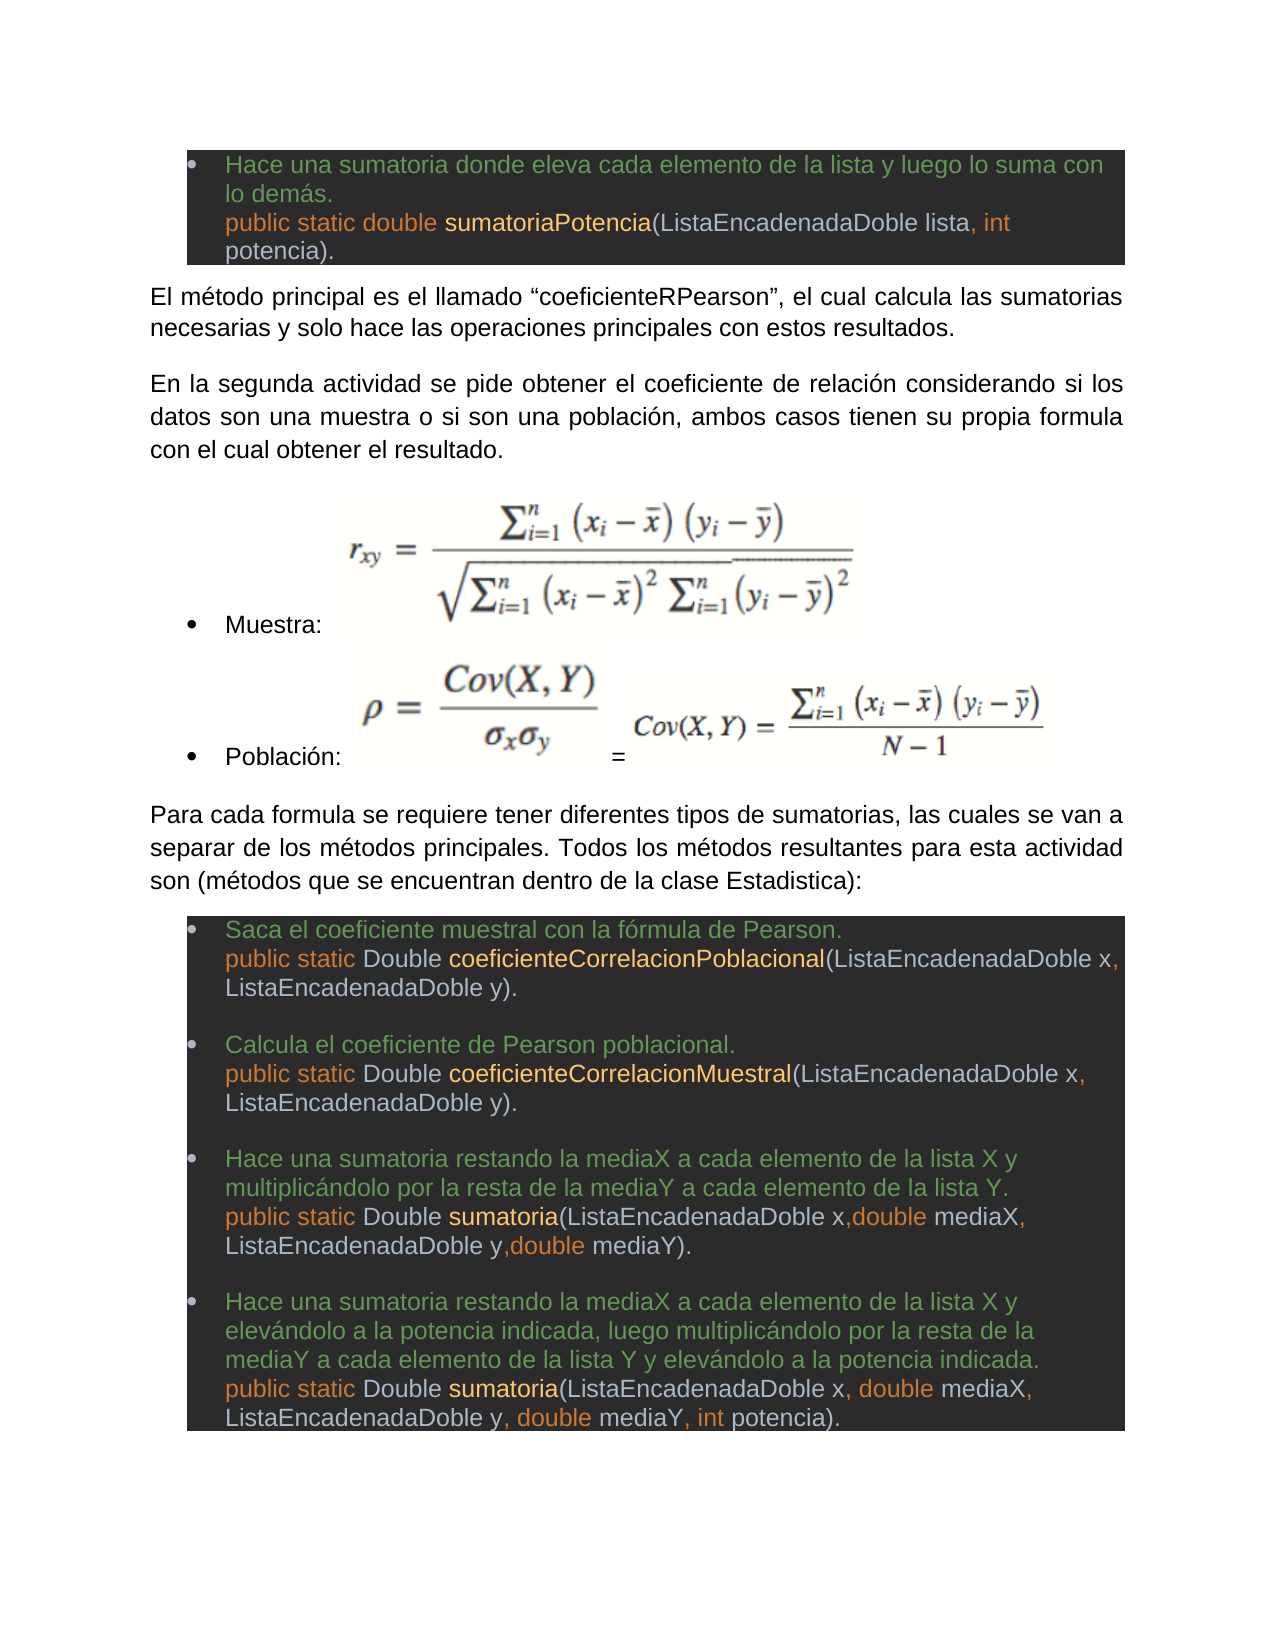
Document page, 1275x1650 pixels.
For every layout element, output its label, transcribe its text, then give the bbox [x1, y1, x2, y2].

text En la segunda actividad se pide obtener el coeficiente de relación considerando si los datos son una muestra o si son una población, ambos casos tienen su propia formula con el cual obtener el resultado. [150, 369, 1125, 464]
text Para cada formula se requiere tener diferentes tipos de sumatorias, las cuales se van a separar de los métodos principales. Todos los métodos resultantes para esta actividad son (métodos que se encuentran dentro de la clase Estadistica): [150, 800, 1125, 894]
picture [329, 492, 866, 634]
picture [348, 643, 612, 766]
list Saca el coeficiente muestral con la fórmula de Pearson. public static Double coeficienteCorrelacionPoblacional(ListaEncadenadaDoble x, ListaEncadenadaDoble y). [187, 916, 1125, 1030]
list Calcula el coeficiente de Pearson poblacional. public static Double coeficienteCorrelacionMuestral(ListaEncadenadaDoble x, ListaEncadenadaDoble y). [187, 1030, 1125, 1144]
list Hace una sumatoria restando la mediaX a cada elemento de la lista X y multiplicándolo por la resta de la mediaY a cada elemento de la lista Y. public static Double sumatoria(ListaEncadenadaDoble x,double mediaX, ListaEncadenadaDoble y,double mediaY). [187, 1144, 1125, 1287]
list Hace una sumatoria restando la mediaX a cada elemento de la lista X y elevándolo a la potencia indicada, luego multiplicándolo por la resta de la mediaY a cada elemento de la lista Y y elevándolo a la potencia indicada. public static Double sumatoria(ListaEncadenadaDoble x, double mediaX, ListaEncadenadaDoble y, double mediaY, int potencia). [187, 1287, 1125, 1431]
text El método principal es el llamado “coeficienteRPearson”, el cual calcula las sumatorias necesarias y solo hace las operaciones principales con estos resultados. [150, 282, 1125, 342]
list Hace una sumatoria donde eleva cada elemento de la lista y luego lo suma con lo demás. public static double sumatoriaPotencia(ListaEncadenadaDoble lista, int potencia). [187, 150, 1125, 265]
picture [625, 672, 1054, 766]
